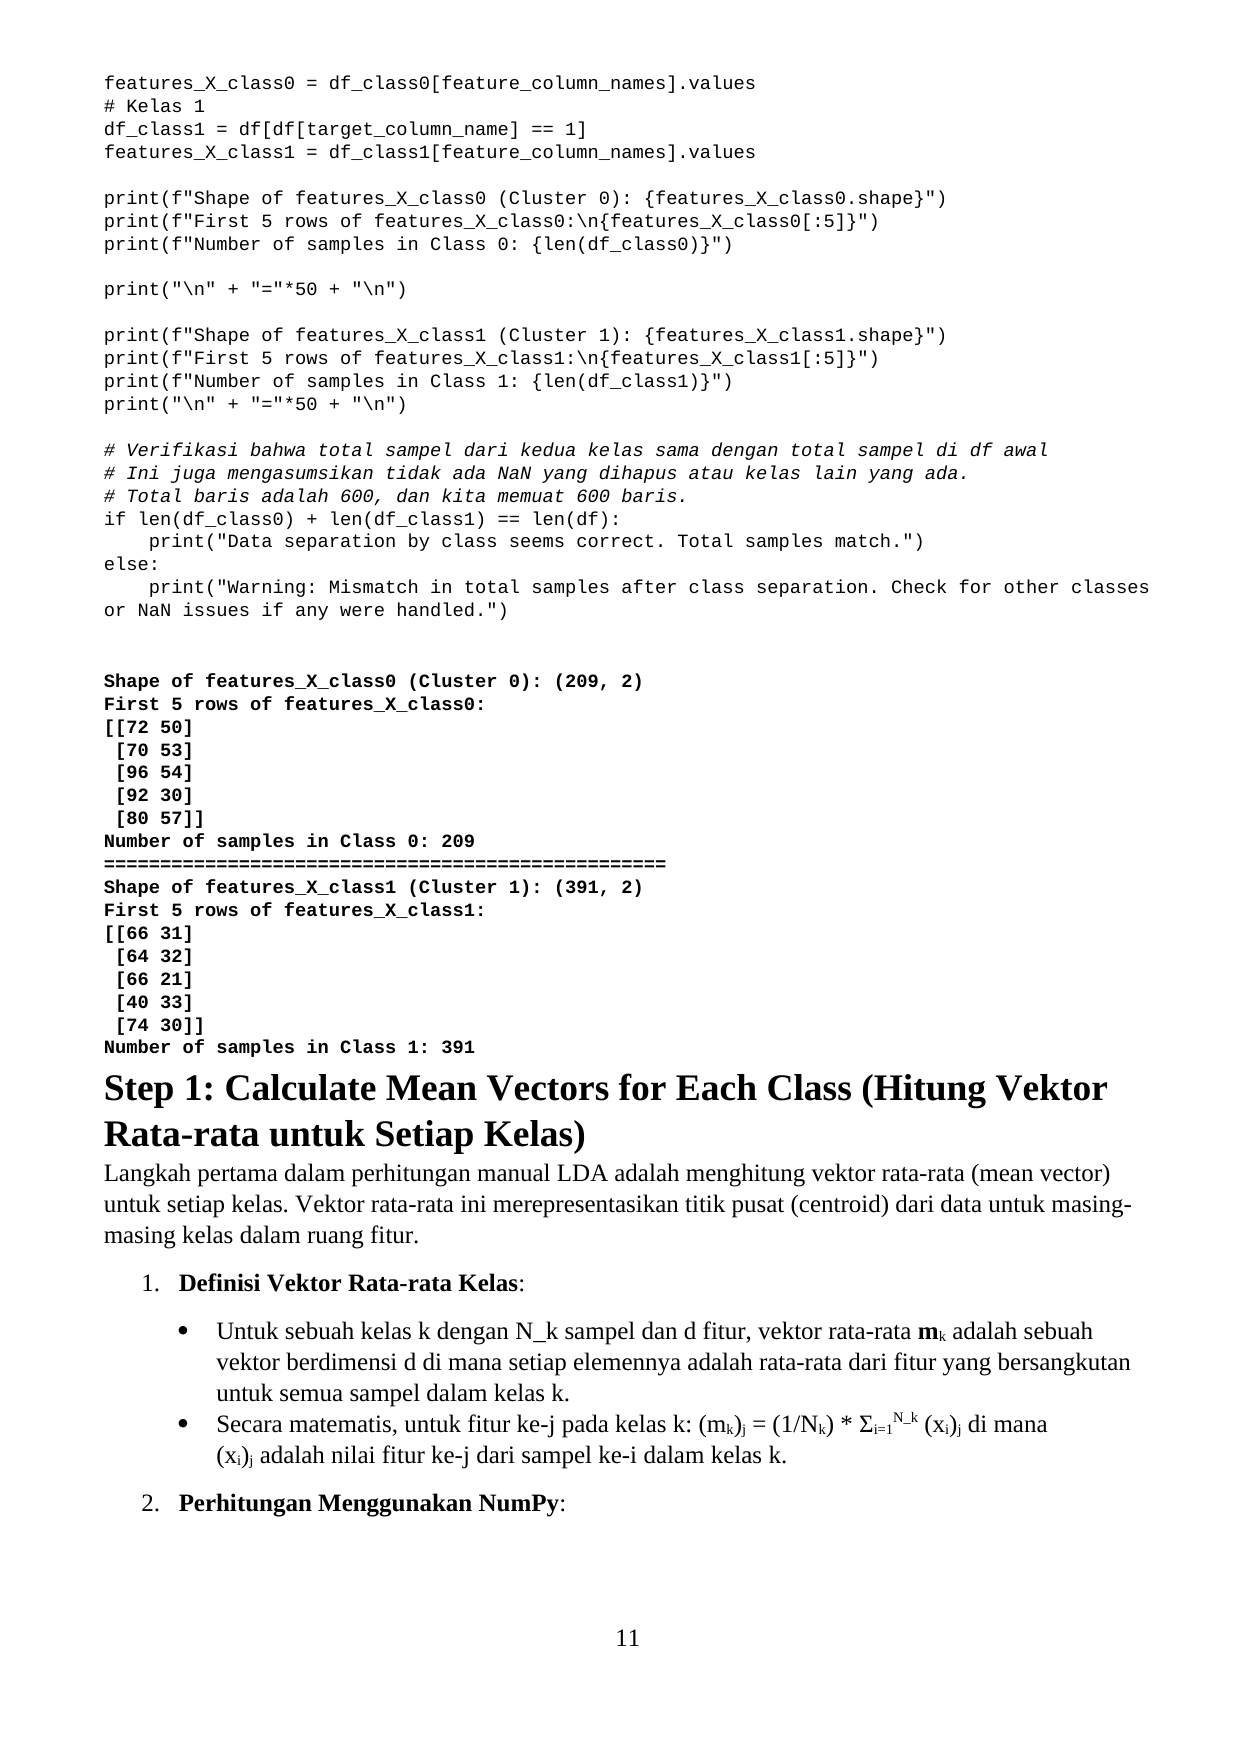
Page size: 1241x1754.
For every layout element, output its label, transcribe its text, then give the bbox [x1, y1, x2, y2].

subtitle if len(df_class0) + len(df_class1) == len(df): [103, 509, 1152, 531]
subtitle [64 32] [103, 947, 1152, 968]
subtitle Shape of features_X_class1 (Cluster 1): (391, 2) [103, 878, 1152, 899]
subtitle Number of samples in Class 0: 209 [103, 832, 1152, 853]
subtitle [[66 31] [103, 924, 1152, 945]
list Perhitungan Menggunakan NumPy: [141, 1488, 1152, 1517]
subtitle print(f"Shape of features_X_class1 (Cluster 1): {features_X_class1.shape}") [103, 326, 1152, 347]
subtitle # Ini juga mengasumsikan tidak ada NaN yang dihapus atau kelas lain yang ada. [103, 463, 1152, 485]
list Untuk sebuah kelas k dengan N_k sampel dan d fitur, vektor rata-rata mk adalah sebuah vektor berdimensi d di mana setiap elemennya adalah rata-rata dari fitur yang bersangkutan untuk semua sampel dalam kelas k. [178, 1316, 1152, 1407]
subtitle print("Warning: Mismatch in total samples after class separation. Check for other classes or NaN issues if any were handled.") [103, 578, 1152, 622]
subtitle print("\n" + "="*50 + "\n") [103, 395, 1152, 416]
subtitle Step 1: Calculate Mean Vectors for Each Class (Hitung Vektor Rata-rata untuk Setiap Kelas) [103, 1065, 1152, 1155]
subtitle features_X_class0 = df_class0[feature_column_names].values [103, 74, 1152, 95]
subtitle print(f"First 5 rows of features_X_class0:\n{features_X_class0[:5]}") [103, 211, 1152, 233]
list Secara matematis, untuk fitur ke-j pada kelas k: (mk)j = (1/Nk) * Σi=1N_k (xi)j di mana (xi)j adalah nilai fitur ke-j dari sampel ke-i dalam kelas k. [178, 1409, 1152, 1469]
subtitle [40 33] [103, 992, 1152, 1014]
subtitle [80 57]] [103, 809, 1152, 830]
subtitle print(f"Number of samples in Class 0: {len(df_class0)}") [103, 234, 1152, 256]
subtitle print("\n" + "="*50 + "\n") [103, 280, 1152, 301]
subtitle [96 54] [103, 763, 1152, 784]
subtitle print(f"First 5 rows of features_X_class1:\n{features_X_class1[:5]}") [103, 349, 1152, 370]
subtitle features_X_class1 = df_class1[feature_column_names].values [103, 143, 1152, 164]
subtitle Shape of features_X_class0 (Cluster 0): (209, 2) [103, 672, 1152, 693]
subtitle [70 53] [103, 740, 1152, 762]
subtitle [66 21] [103, 969, 1152, 991]
subtitle Number of samples in Class 1: 391 [103, 1038, 1152, 1059]
subtitle # Verifikasi bahwa total sampel dari kedua kelas sama dengan total sampel di df awal [103, 441, 1152, 462]
subtitle [92 30] [103, 786, 1152, 807]
subtitle print(f"Shape of features_X_class0 (Cluster 0): {features_X_class0.shape}") [103, 188, 1152, 210]
subtitle First 5 rows of features_X_class1: [103, 901, 1152, 922]
text Langkah pertama dalam perhitungan manual LDA adalah menghitung vektor rata-rata (mean vector) untuk setiap kelas. Vektor rata-rata ini merepresentasikan titik pusat (centroid) dari data untuk masing-masing kelas dalam ruang fitur. [103, 1158, 1152, 1249]
subtitle print(f"Number of samples in Class 1: {len(df_class1)}") [103, 372, 1152, 393]
subtitle # Kelas 1 [103, 97, 1152, 118]
list Definisi Vektor Rata-rata Kelas: [141, 1268, 1152, 1297]
subtitle [74 30]] [103, 1015, 1152, 1037]
subtitle [[72 50] [103, 717, 1152, 739]
subtitle else: [103, 555, 1152, 576]
subtitle First 5 rows of features_X_class0: [103, 694, 1152, 716]
subtitle df_class1 = df[df[target_column_name] == 1] [103, 120, 1152, 141]
subtitle print("Data separation by class seems correct. Total samples match.") [103, 532, 1152, 553]
subtitle # Total baris adalah 600, dan kita memuat 600 baris. [103, 486, 1152, 508]
subtitle ================================================== [103, 855, 1152, 876]
